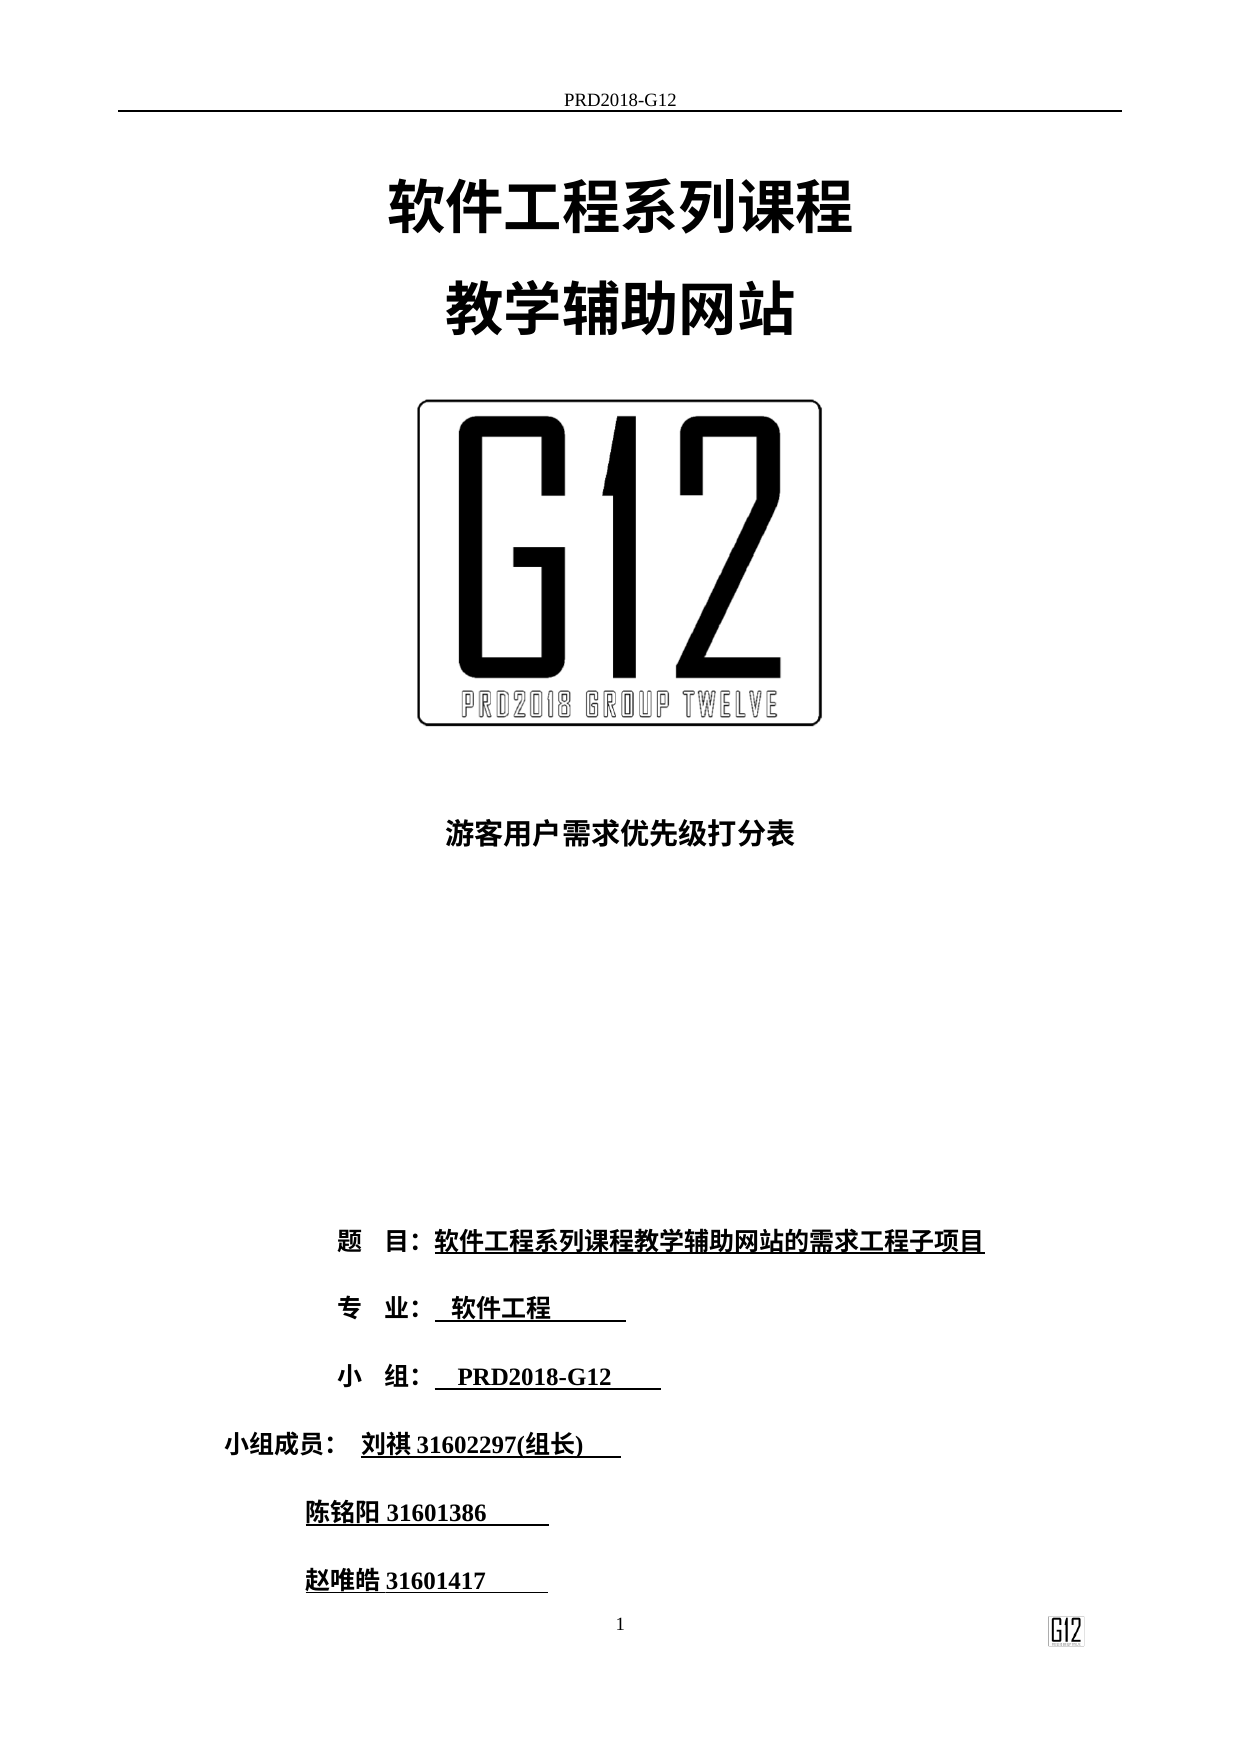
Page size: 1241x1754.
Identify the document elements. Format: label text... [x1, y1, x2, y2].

text 小 组： PRD2018-G12 [293, 1341, 1122, 1409]
text 教学辅助网站 [118, 254, 1122, 356]
text 小组成员： 刘祺 31602297(组长) [118, 1409, 1122, 1477]
text 陈铭阳 31601386 赵唯皓31601417 [118, 1477, 1122, 1613]
text 题 目：软件工程系列课程教学辅助网站的需求工程子项目 [293, 1205, 1122, 1273]
text 软件工程系列课程 [118, 152, 1122, 254]
picture [1047, 1613, 1085, 1651]
text 游客用户需求优先级打分表 [118, 798, 1122, 866]
picture [407, 356, 833, 782]
text 专 业： 软件工程 [293, 1273, 1122, 1341]
